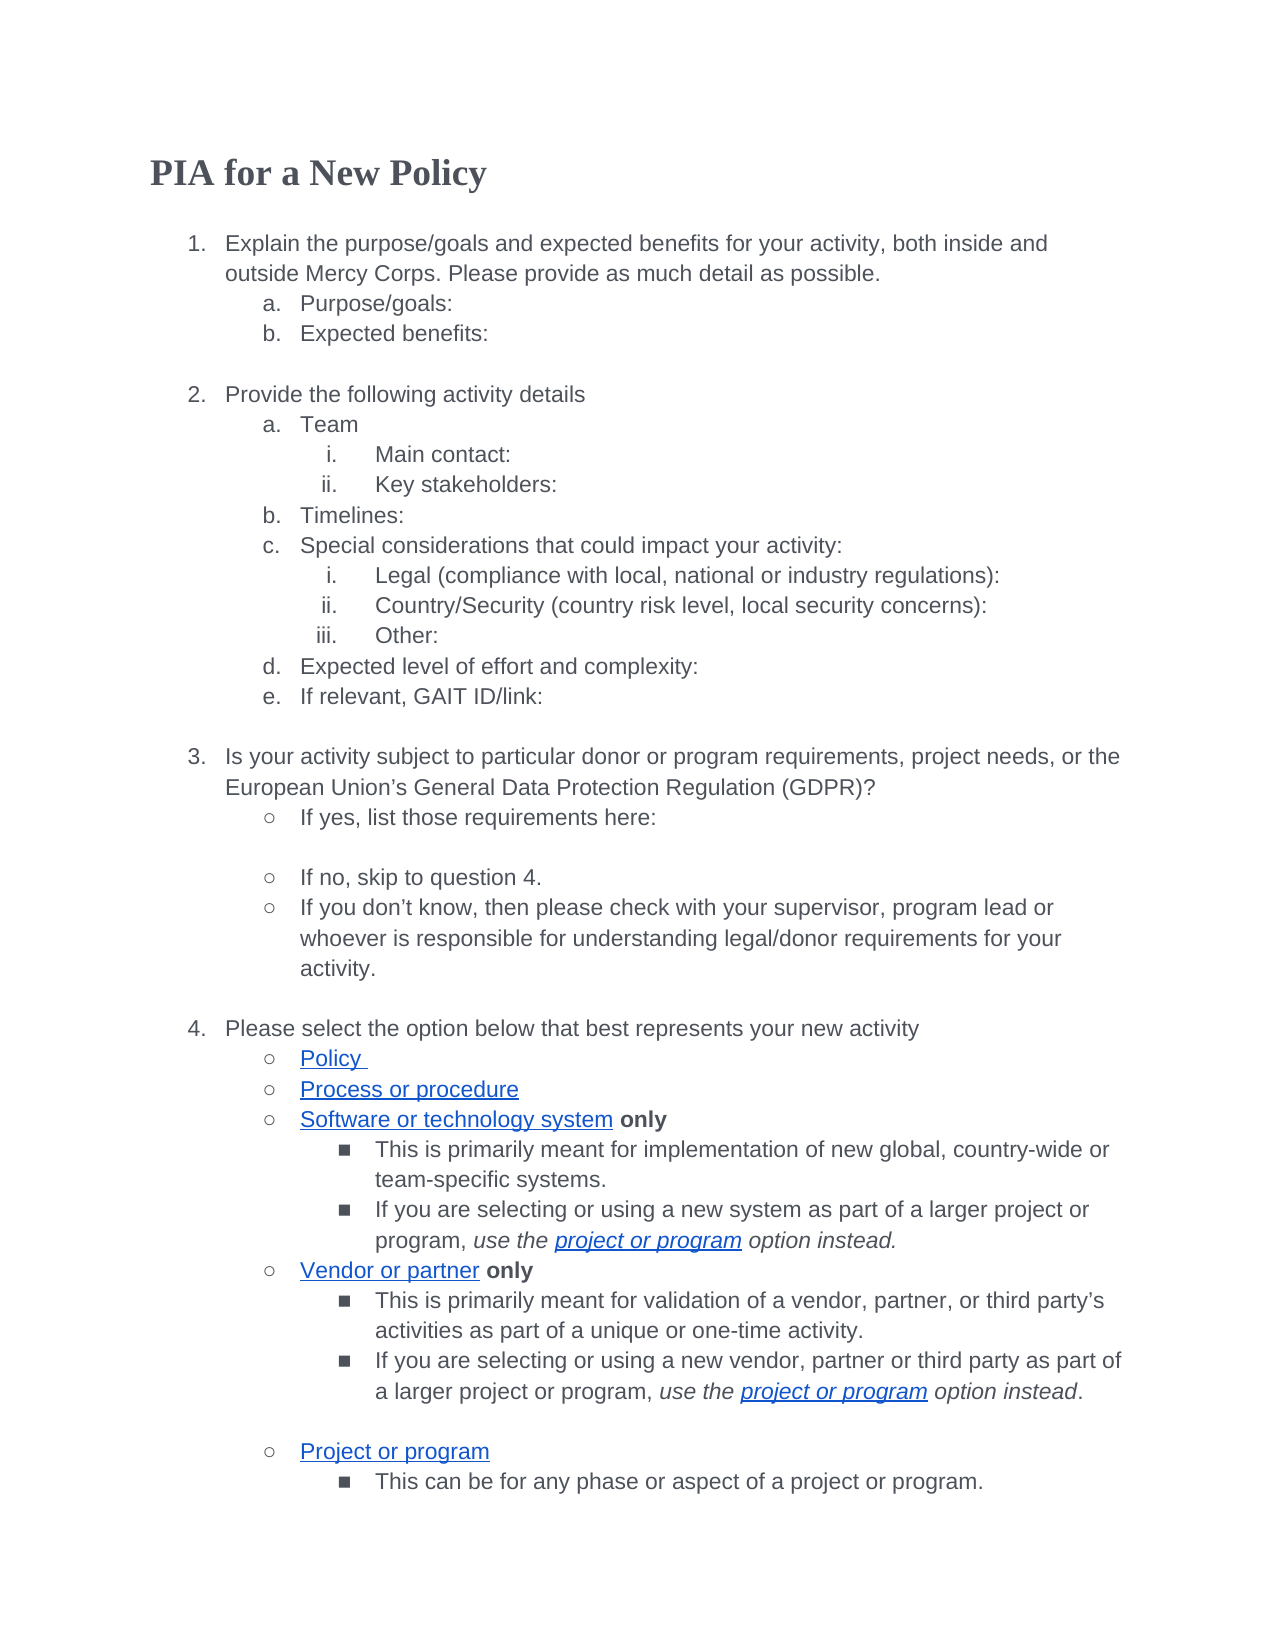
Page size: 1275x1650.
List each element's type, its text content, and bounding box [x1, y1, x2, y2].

list Timelines: [262, 502, 1125, 528]
text PIA for a New Policy [150, 150, 1125, 193]
list This is primarily meant for validation of a vendor, partner, or third party’s activities as part of a unique or one-time activity. [337, 1287, 1125, 1344]
list Team [262, 411, 1125, 437]
list If you are selecting or using a new vendor, partner or third party as part of a larger project or program, use the project or program option instead. [337, 1347, 1125, 1434]
list Legal (compliance with local, national or industry regulations): [337, 562, 1125, 588]
list This is primarily meant for implementation of new global, country-wide or team-specific systems. [337, 1136, 1125, 1193]
list Explain the purpose/goals and expected benefits for your activity, both inside and outside Mercy Corps. Please provide as much detail as possible. [187, 230, 1125, 286]
list Expected benefits: [262, 320, 1125, 377]
list Special considerations that could impact your activity: [262, 532, 1125, 558]
list Please select the option below that best represents your new activity [187, 1015, 1125, 1042]
list If yes, list those requirements here: [262, 804, 1125, 860]
list Provide the following activity details [187, 381, 1125, 407]
list If you don’t know, then please check with your supervisor, program lead or whoever is responsible for understanding legal/donor requirements for your activity. [262, 894, 1125, 981]
list Software or technology system only [262, 1106, 1125, 1132]
list Key stakeholders: [337, 471, 1125, 498]
list Policy [262, 1045, 1125, 1072]
list If you are selecting or using a new system as part of a larger project or program, use the project or program option instead. [337, 1196, 1125, 1253]
list Purpose/goals: [262, 290, 1125, 317]
list Is your activity subject to particular donor or program requirements, project needs, or the European Union’s General Data Protection Regulation (GDPR)? [187, 743, 1125, 800]
list Country/Security (country risk level, local security concerns): [337, 592, 1125, 619]
list Project or program [262, 1438, 1125, 1464]
list If no, skip to question 4. [262, 864, 1125, 891]
list Main contact: [337, 441, 1125, 468]
list If relevant, GAIT ID/link: [262, 683, 1125, 739]
list Expected level of effort and complexity: [262, 653, 1125, 679]
list Vendor or partner only [262, 1257, 1125, 1283]
list Process or procedure [262, 1076, 1125, 1102]
list Other: [337, 622, 1125, 649]
list This can be for any phase or aspect of a project or program. [337, 1468, 1125, 1495]
